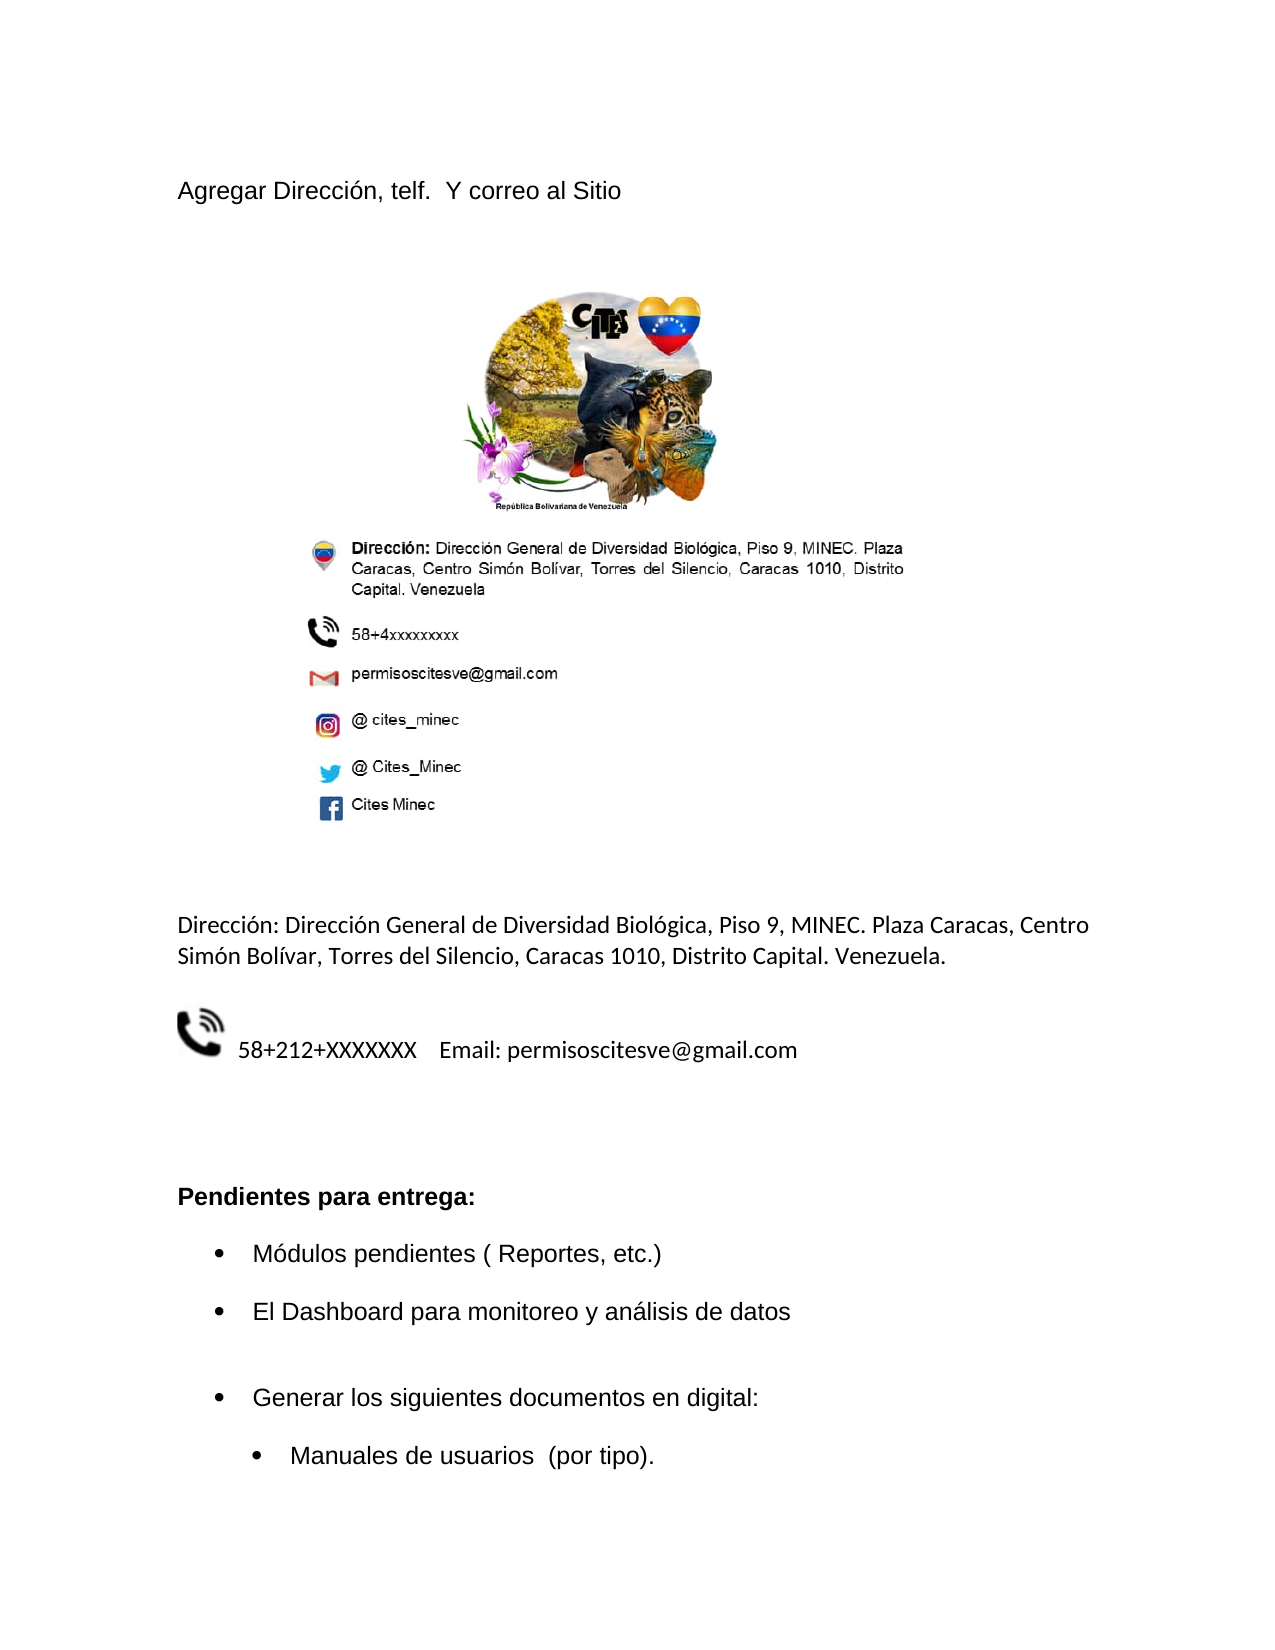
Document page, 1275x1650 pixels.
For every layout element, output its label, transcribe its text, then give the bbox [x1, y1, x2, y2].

picture [177, 262, 999, 879]
text Pendientes para entrega: [177, 1182, 1098, 1211]
list Manuales de usuarios (por tipo). [252, 1441, 1098, 1470]
text Dirección: Dirección General de Diversidad Biológica, Piso 9, MINEC. Plaza Caracas, Centro Simón Bolívar, Torres del Silencio, Caracas 1010, Distrito Capital. Venezuela. [177, 909, 1098, 971]
list Módulos pendientes ( Reportes, etc.) [215, 1239, 1098, 1268]
text 58+212+XXXXXXX Email: permisoscitesve@gmail.com [177, 1001, 1098, 1065]
text Agregar Dirección, telf. Y correo al Sitio [177, 176, 1098, 205]
list Generar los siguientes documentos en digital: [215, 1383, 1098, 1412]
picture [177, 1001, 227, 1059]
list El Dashboard para monitoreo y análisis de datos [215, 1297, 1098, 1326]
